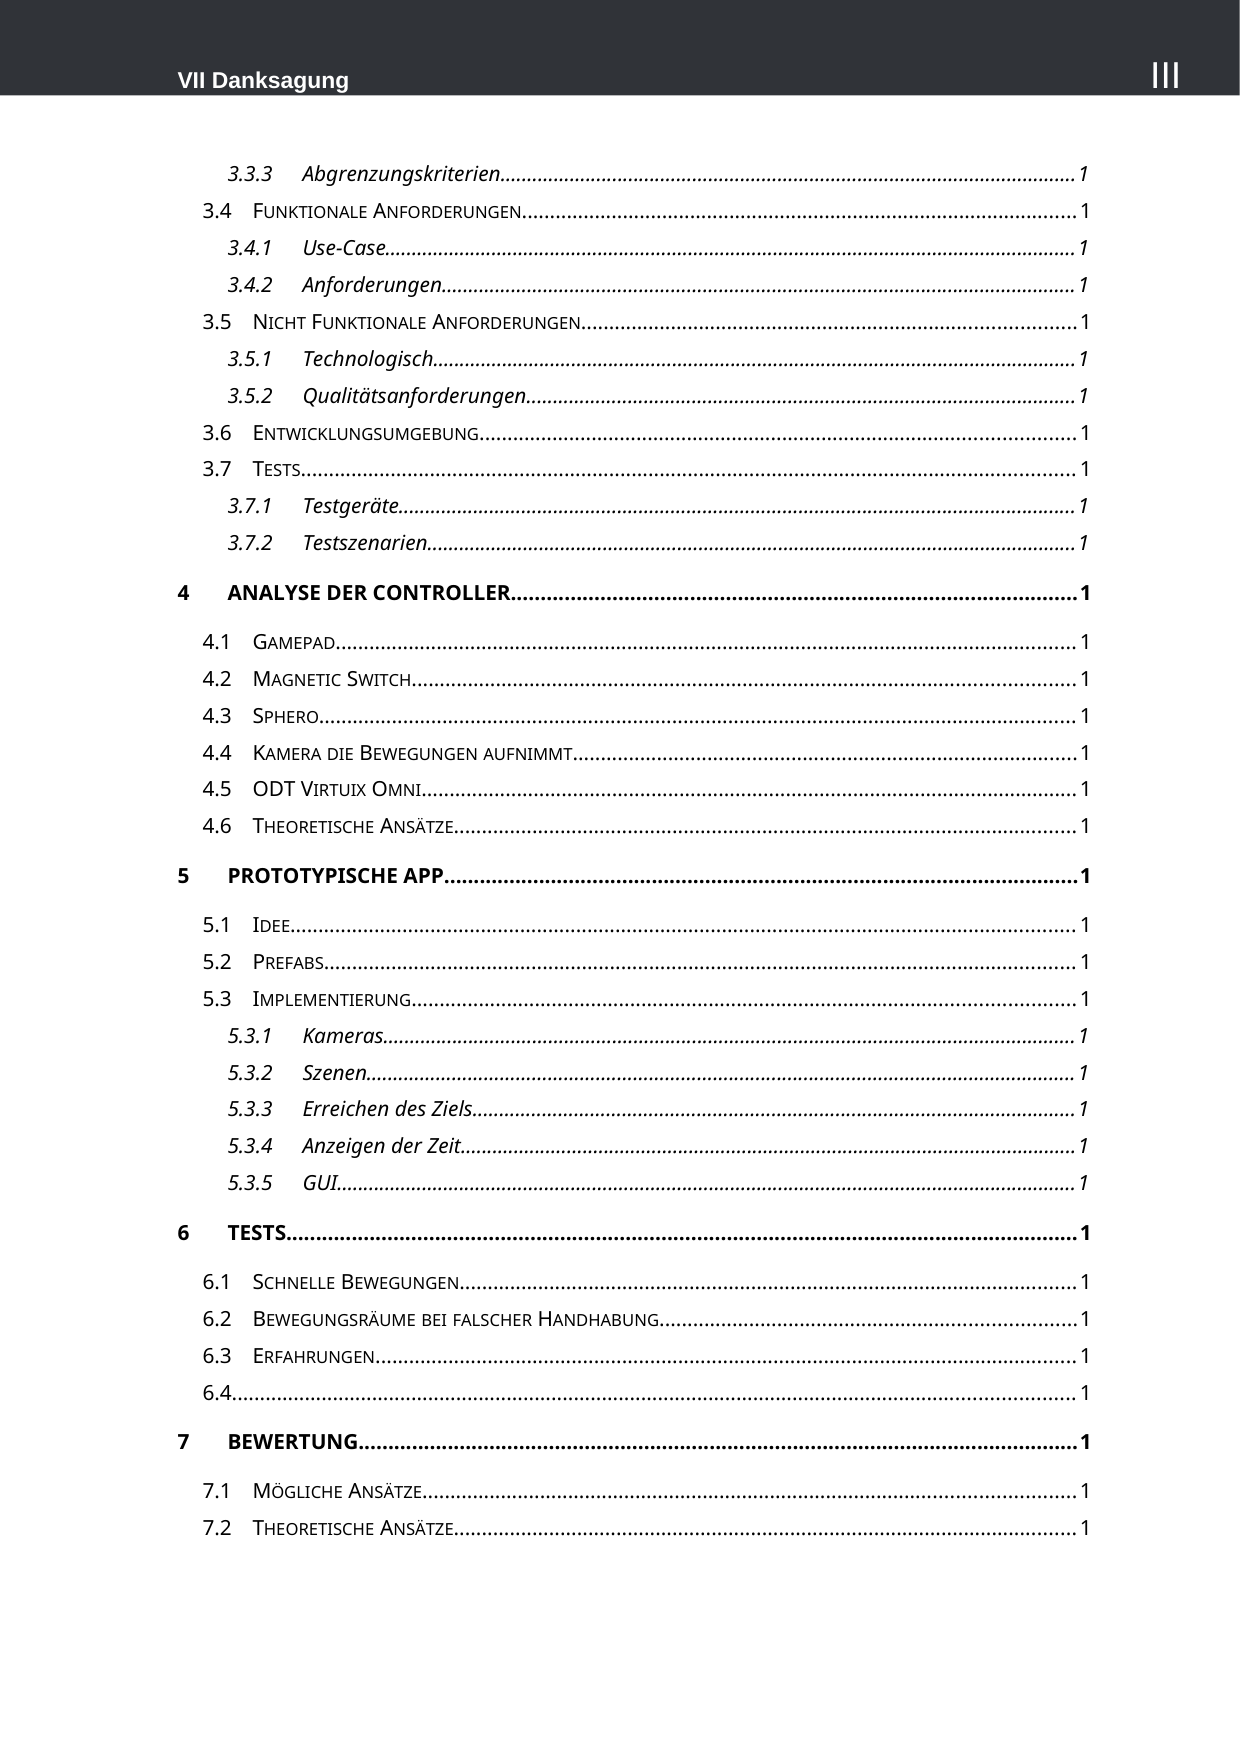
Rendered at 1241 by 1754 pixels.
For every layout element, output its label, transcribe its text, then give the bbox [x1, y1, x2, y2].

text 6 Tests 1 [177, 1218, 1092, 1246]
text 3.6 Entwicklungsumgebung 1 [202, 418, 1092, 446]
text 3.5 Nicht Funktionale Anforderungen 1 [202, 307, 1092, 335]
text 3.3.3 Abgrenzungskriterien 1 [227, 159, 1092, 188]
text 3.5.1 Technologisch 1 [227, 344, 1092, 372]
text 3.5.2 Qualitätsanforderungen 1 [227, 381, 1092, 409]
text 7 Bewertung 1 [177, 1427, 1092, 1455]
text 7.2 Theoretische Ansätze 1 [202, 1513, 1092, 1542]
text 5.3.4 Anzeigen der Zeit 1 [227, 1131, 1092, 1160]
text 4 Analyse der Controller 1 [177, 578, 1092, 606]
text 4.4 Kamera die Bewegungen aufnimmt 1 [202, 738, 1092, 766]
text 3.4.2 Anforderungen 1 [227, 270, 1092, 298]
text 4.3 Sphero 1 [202, 701, 1092, 729]
text 4.5 ODT Virtuix Omni 1 [202, 774, 1092, 803]
text 6.1 Schnelle Bewegungen 1 [202, 1267, 1092, 1295]
text 6.3 Erfahrungen 1 [202, 1341, 1092, 1369]
text 3.4.1 Use-Case 1 [227, 233, 1092, 262]
text 5.2 Prefabs 1 [202, 947, 1092, 975]
text 5.3.2 Szenen 1 [227, 1058, 1092, 1086]
text 6.2 Bewegungsräume bei falscher Handhabung 1 [202, 1304, 1092, 1332]
text 3.4 Funktionale Anforderungen 1 [202, 196, 1092, 225]
text 6.4 1 [202, 1378, 1092, 1406]
text 3.7.2 Testszenarien 1 [227, 528, 1092, 557]
text 5.3.1 Kameras 1 [227, 1021, 1092, 1049]
text 5.3.3 Erreichen des Ziels 1 [227, 1094, 1092, 1123]
text 5 Prototypische App 1 [177, 861, 1092, 889]
text 5.3.5 GUI 1 [227, 1168, 1092, 1197]
text 5.1 Idee 1 [202, 910, 1092, 938]
text 4.2 Magnetic Switch 1 [202, 664, 1092, 692]
text 4.1 Gamepad 1 [202, 627, 1092, 655]
text 5.3 Implementierung 1 [202, 984, 1092, 1012]
text 4.6 Theoretische Ansätze 1 [202, 811, 1092, 840]
text 7.1 Mögliche Ansätze 1 [202, 1476, 1092, 1505]
text 3.7 Tests 1 [202, 454, 1092, 483]
text 3.7.1 Testgeräte 1 [227, 491, 1092, 520]
